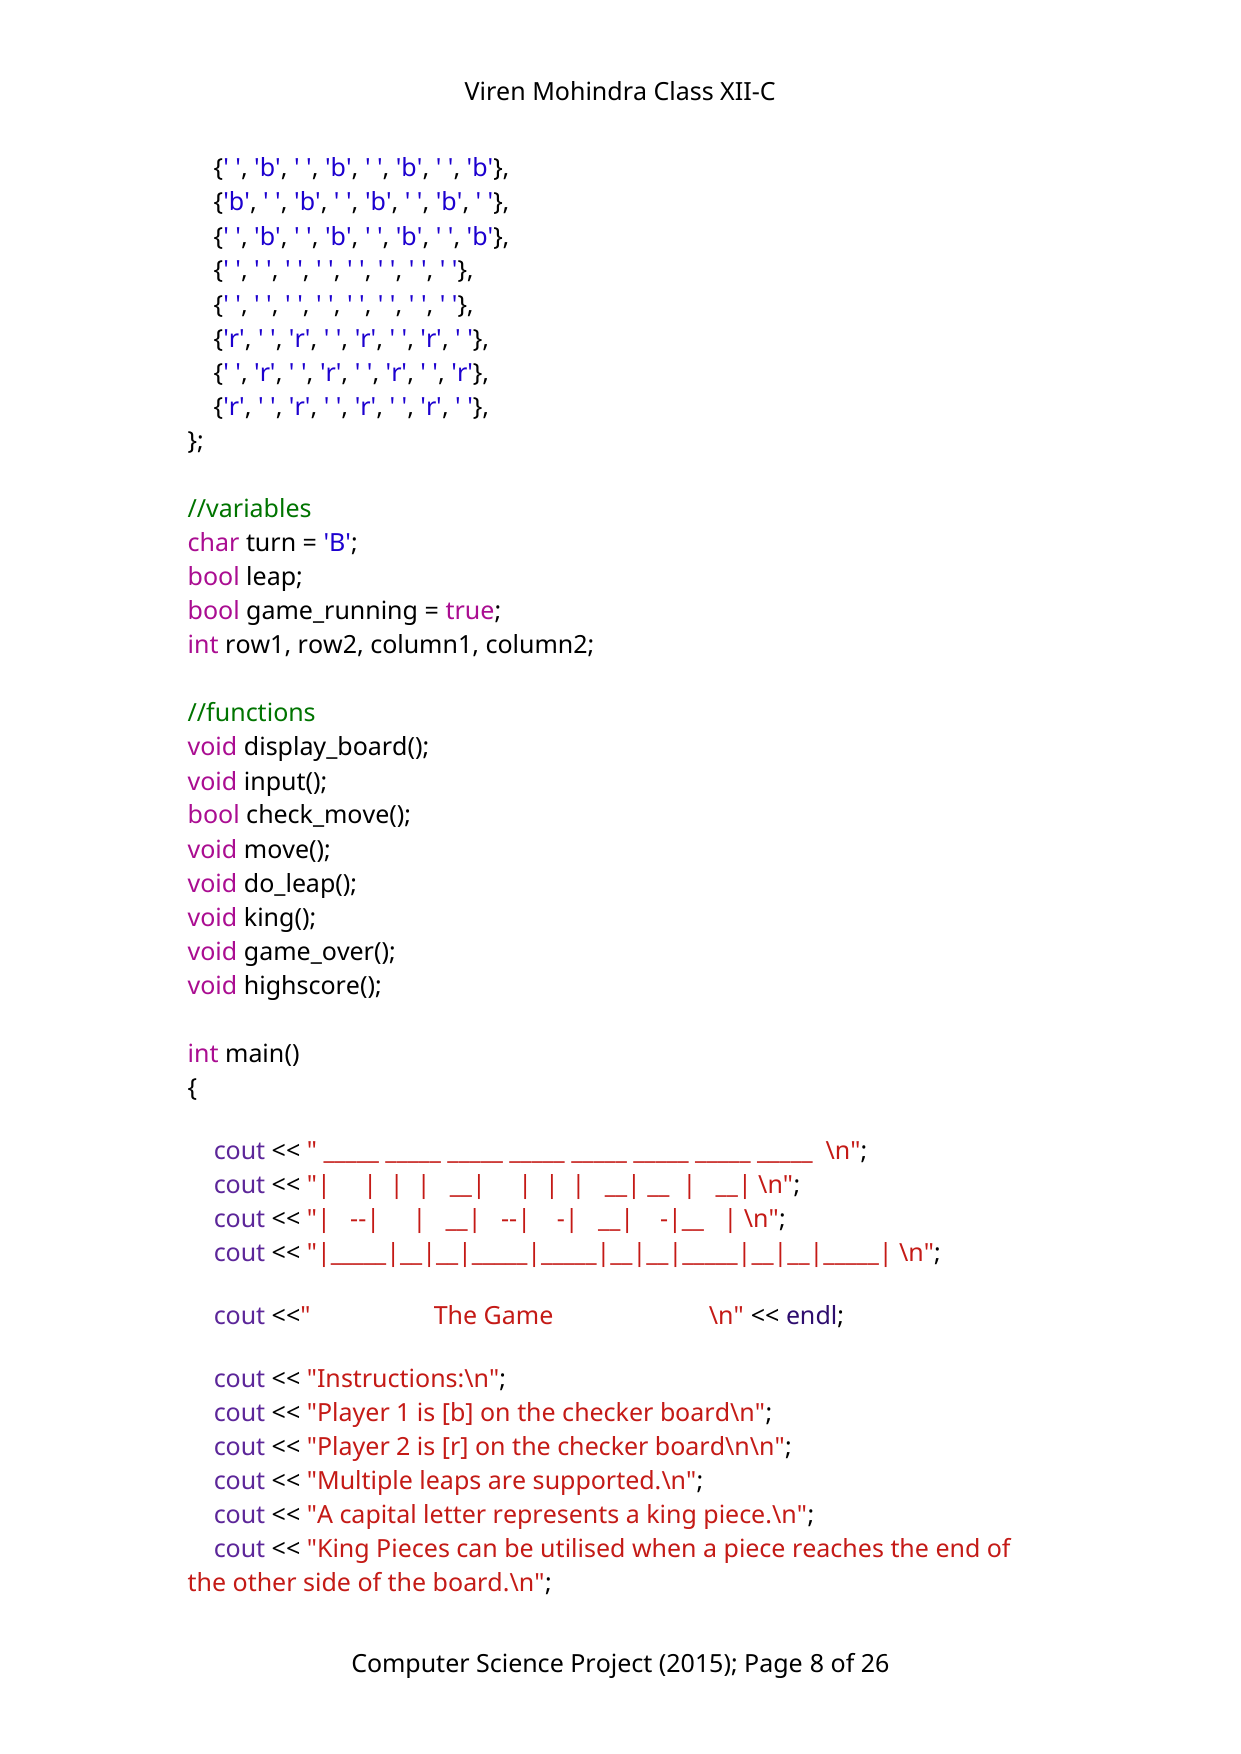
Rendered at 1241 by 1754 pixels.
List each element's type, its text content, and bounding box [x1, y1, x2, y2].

text cout << "| | | | __| | | | __| __ | __| \n"; [187, 1167, 1053, 1201]
text {' ', 'b', ' ', 'b', ' ', 'b', ' ', 'b'}, [187, 150, 1053, 184]
text void game_over(); [187, 933, 1053, 967]
text //functions [187, 695, 1053, 729]
text cout << "|_____|__|__|_____|_____|__|__|_____|__|__|_____| \n"; [187, 1235, 1053, 1269]
text cout << "| --| | __| --| -| __| -|__ | \n"; [187, 1201, 1053, 1235]
text void highscore(); [187, 967, 1053, 1002]
text {' ', 'b', ' ', 'b', ' ', 'b', ' ', 'b'}, [187, 218, 1053, 252]
text void do_leap(); [187, 865, 1053, 899]
text void move(); [187, 831, 1053, 865]
text cout << "Instructions:\n"; [187, 1360, 1053, 1394]
text {' ', ' ', ' ', ' ', ' ', ' ', ' ', ' '}, [187, 286, 1053, 320]
text void king(); [187, 899, 1053, 933]
text { [187, 1070, 1053, 1104]
text {'r', ' ', 'r', ' ', 'r', ' ', 'r', ' '}, [187, 320, 1053, 354]
text cout << "King Pieces can be utilised when a piece reaches the end of the other side of the board.\n"; [187, 1531, 1053, 1599]
text cout << "A capital letter represents a king piece.\n"; [187, 1497, 1053, 1531]
text void input(); [187, 763, 1053, 797]
text cout << "Player 1 is [b] on the checker board\n"; [187, 1394, 1053, 1428]
text //variables [187, 491, 1053, 525]
text cout << " _____ _____ _____ _____ _____ _____ _____ _____ \n"; [187, 1132, 1053, 1167]
text void display_board(); [187, 729, 1053, 763]
text int row1, row2, column1, column2; [187, 627, 1053, 661]
text {'r', ' ', 'r', ' ', 'r', ' ', 'r', ' '}, [187, 388, 1053, 422]
text cout << "Multiple leaps are supported.\n"; [187, 1462, 1053, 1497]
text cout << "Player 2 is [r] on the checker board\n\n"; [187, 1428, 1053, 1462]
text bool game_running = true; [187, 593, 1053, 627]
text int main() [187, 1036, 1053, 1070]
text bool leap; [187, 559, 1053, 593]
text char turn = 'B'; [187, 525, 1053, 559]
text bool check_move(); [187, 797, 1053, 831]
text cout <<" The Game \n" << endl; [187, 1297, 1053, 1332]
text }; [187, 422, 1053, 457]
text {' ', 'r', ' ', 'r', ' ', 'r', ' ', 'r'}, [187, 354, 1053, 388]
text {'b', ' ', 'b', ' ', 'b', ' ', 'b', ' '}, [187, 184, 1053, 218]
text {' ', ' ', ' ', ' ', ' ', ' ', ' ', ' '}, [187, 252, 1053, 286]
